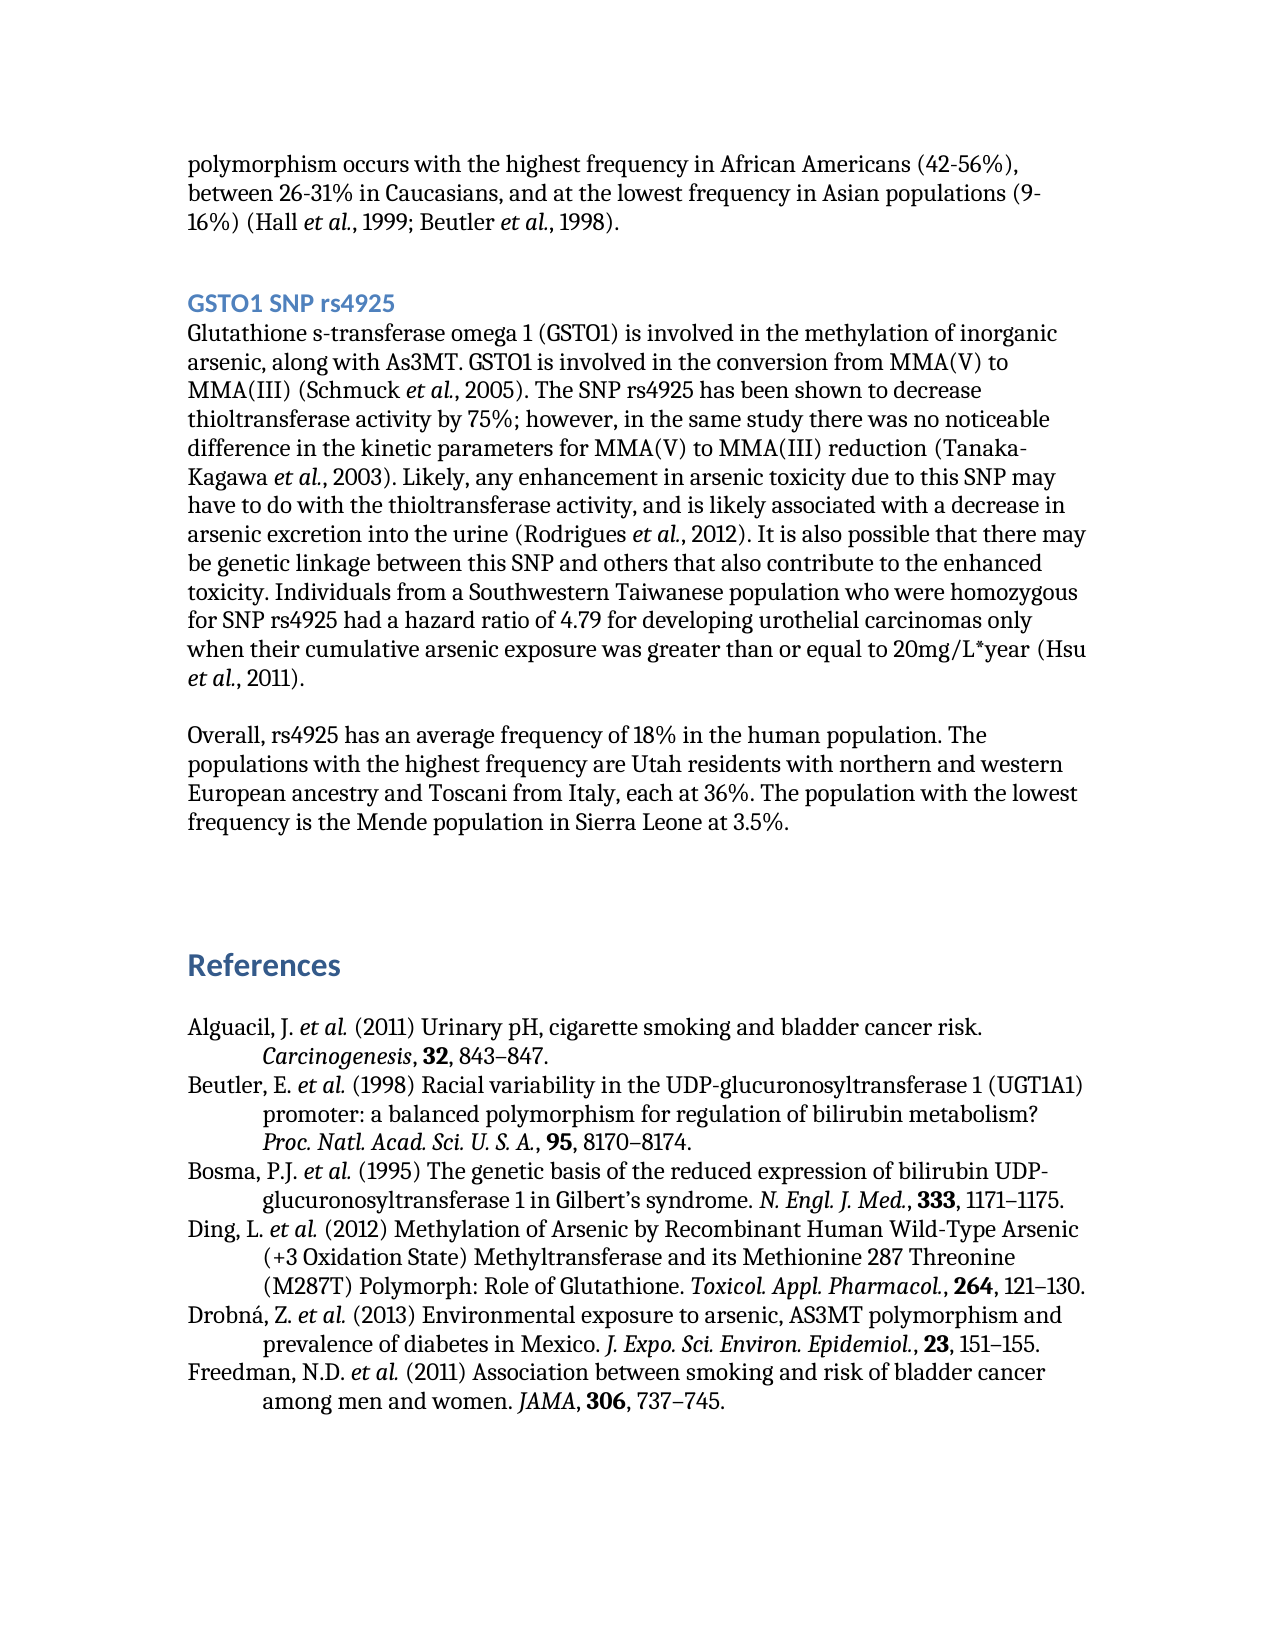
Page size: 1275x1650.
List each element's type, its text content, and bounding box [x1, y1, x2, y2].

text Alguacil, J. et al. (2011) Urinary pH, cigarette smoking and bladder cancer risk. Carcinogenesis, 32, 843–847. [187, 1013, 1087, 1071]
text Overall, rs4925 has an average frequency of 18% in the human population. The populations with the highest frequency are Utah residents with northern and western European ancestry and Toscani from Italy, each at 36%. The population with the lowest frequency is the Mende population in Sierra Leone at 3.5%. [187, 721, 1087, 836]
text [187, 150, 1087, 236]
text Glutathione s-transferase omega 1 (GSTO1) is involved in the methylation of inorganic arsenic, along with As3MT. GSTO1 is involved in the conversion from MMA(V) to MMA(III) (Schmuck et al., 2005). The SNP rs4925 has been shown to decrease thioltransferase activity by 75%; however, in the same study there was no noticeable difference in the kinetic parameters for MMA(V) to MMA(III) reduction (Tanaka-Kagawa et al., 2003). Likely, any enhancement in arsenic toxicity due to this SNP may have to do with the thioltransferase activity, and is likely associated with a decrease in arsenic excretion into the urine (Rodrigues et al., 2012). It is also possible that there may be genetic linkage between this SNP and others that also contribute to the enhanced toxicity. Individuals from a Southwestern Taiwanese population who were homozygous for SNP rs4925 had a hazard ratio of 4.79 for developing urothelial carcinomas only when their cumulative arsenic exposure was greater than or equal to 20mg/L*year (Hsu et al., 2011). [187, 319, 1087, 693]
text Freedman, N.D. et al. (2011) Association between smoking and risk of bladder cancer among men and women. JAMA, 306, 737–745. [187, 1358, 1087, 1416]
text Bosma, P.J. et al. (1995) The genetic basis of the reduced expression of bilirubin UDP-glucuronosyltransferase 1 in Gilbert’s syndrome. N. Engl. J. Med., 333, 1171–1175. [187, 1157, 1087, 1214]
text Ding, L. et al. (2012) Methylation of Arsenic by Recombinant Human Wild-Type Arsenic (+3 Oxidation State) Methyltransferase and its Methionine 287 Threonine (M287T) Polymorph: Role of Glutathione. Toxicol. Appl. Pharmacol., 264, 121–130. [187, 1214, 1087, 1301]
text Beutler, E. et al. (1998) Racial variability in the UDP-glucuronosyltransferase 1 (UGT1A1) promoter: a balanced polymorphism for regulation of bilirubin metabolism? Proc. Natl. Acad. Sci. U. S. A., 95, 8170–8174. [187, 1071, 1087, 1157]
text Drobná, Z. et al. (2013) Environmental exposure to arsenic, AS3MT polymorphism and prevalence of diabetes in Mexico. J. Expo. Sci. Environ. Epidemiol., 23, 151–155. [187, 1301, 1087, 1358]
subtitle References [187, 944, 1087, 984]
subtitle GSTO1 SNP rs4925 [187, 286, 1087, 319]
